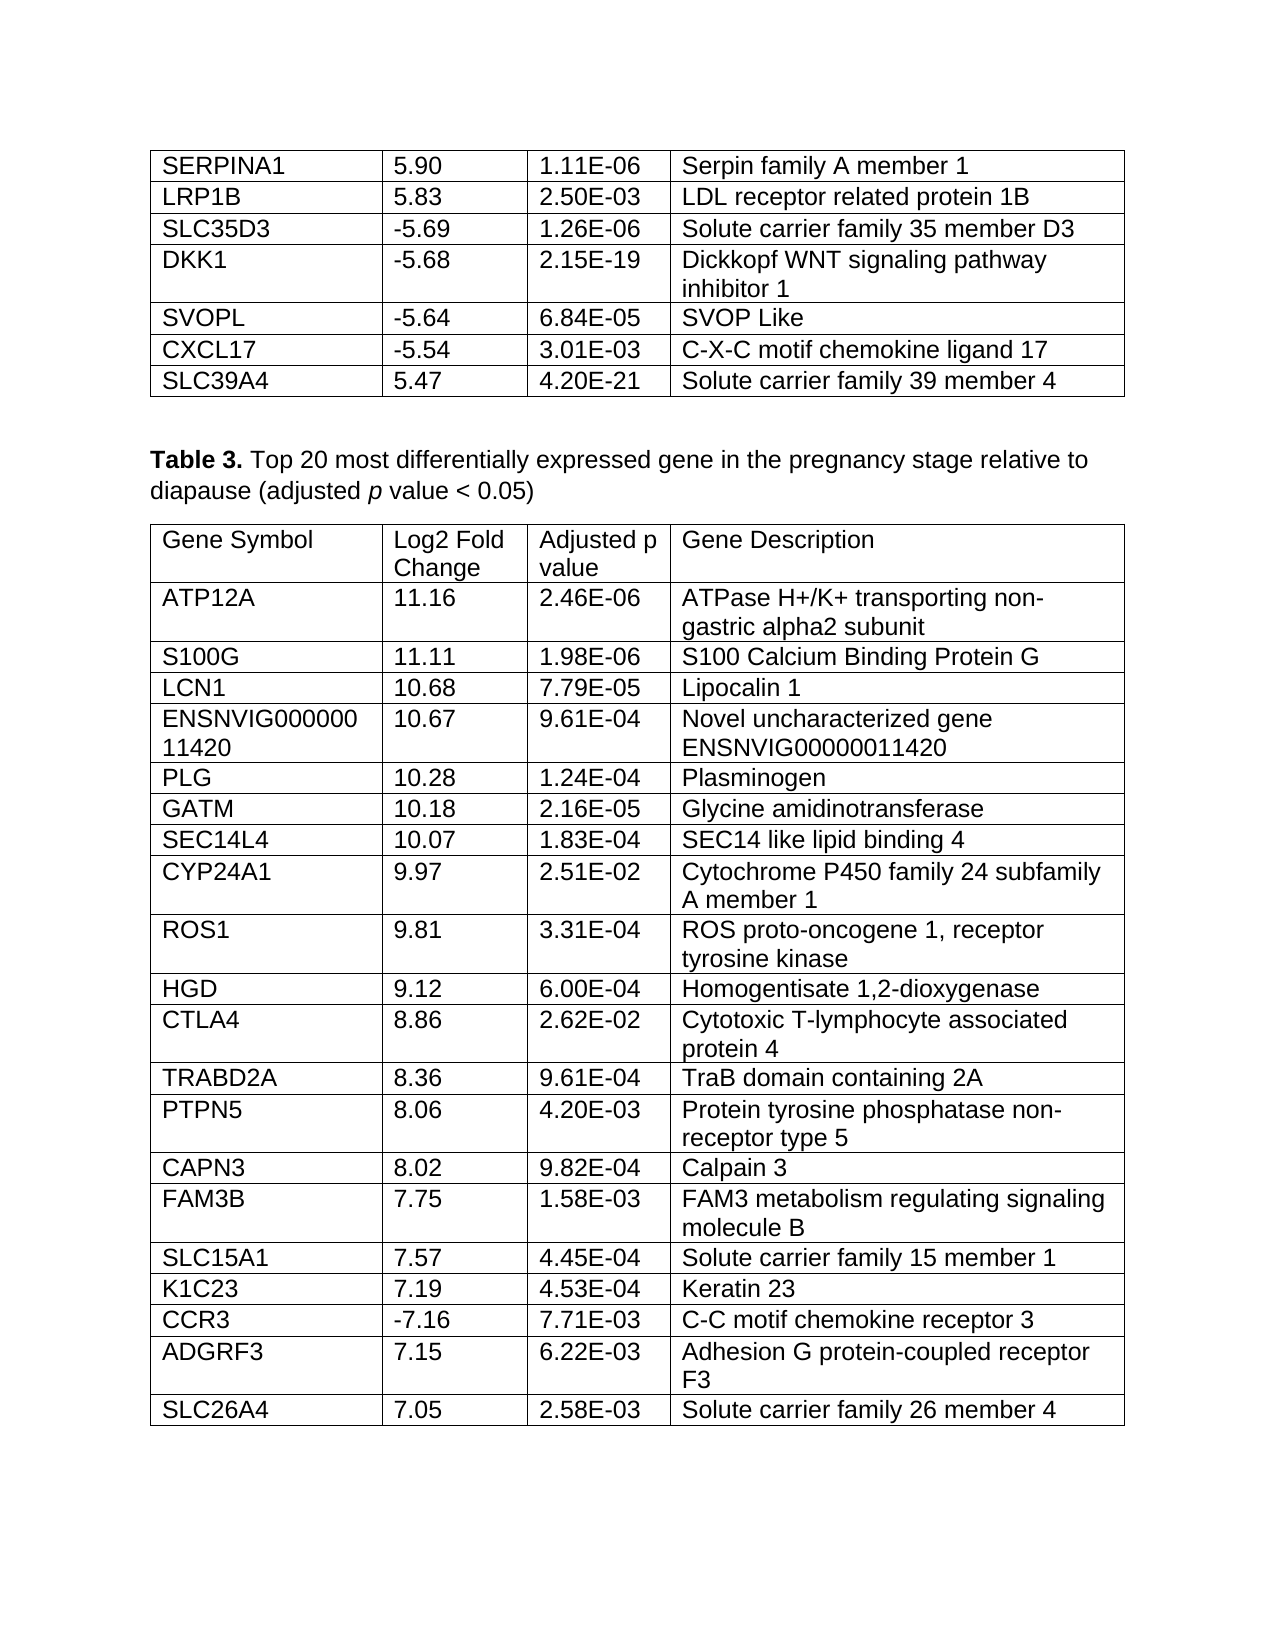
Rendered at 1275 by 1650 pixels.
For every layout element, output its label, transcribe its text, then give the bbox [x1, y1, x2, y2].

table_cell 7.57 [383, 1243, 527, 1273]
table_cell 8.36 [383, 1063, 527, 1093]
table_cell 1.11E-06 [528, 151, 670, 181]
table_cell 7.05 [383, 1395, 527, 1425]
table_cell SLC26A4 [151, 1395, 382, 1425]
table_cell Glycine amidinotransferase [671, 794, 1124, 824]
table_cell 2.15E-19 [528, 245, 670, 302]
table_cell SLC15A1 [151, 1243, 382, 1273]
table_cell 11.11 [383, 642, 527, 672]
table_cell 6.00E-04 [528, 974, 670, 1004]
table_cell SVOP Like [671, 303, 1124, 333]
table_cell TRABD2A [151, 1063, 382, 1093]
table_cell CXCL17 [151, 335, 382, 365]
table_cell Cytotoxic T-lymphocyte associated protein 4 [671, 1005, 1124, 1062]
table_cell Lipocalin 1 [671, 673, 1124, 703]
table_cell Calpain 3 [671, 1153, 1124, 1183]
table_cell 3.31E-04 [528, 915, 670, 972]
table_cell K1C23 [151, 1274, 382, 1304]
table_cell ADGRF3 [151, 1337, 382, 1394]
table_cell -5.68 [383, 245, 527, 302]
table_cell C-X-C motif chemokine ligand 17 [671, 335, 1124, 365]
table_cell PLG [151, 763, 382, 793]
table_cell Adhesion G protein-coupled receptor F3 [671, 1337, 1124, 1394]
table_cell Plasminogen [671, 763, 1124, 793]
table_cell 10.07 [383, 825, 527, 855]
table_cell 1.58E-03 [528, 1184, 670, 1242]
table_cell 6.22E-03 [528, 1337, 670, 1394]
table_cell HGD [151, 974, 382, 1004]
table_cell 9.81 [383, 915, 527, 972]
table_header Adjusted p value [528, 525, 670, 582]
table_cell 9.12 [383, 974, 527, 1004]
table_cell 2.16E-05 [528, 794, 670, 824]
table_cell ATPase H+/K+ transporting non-gastric alpha2 subunit [671, 583, 1124, 641]
table_cell 1.24E-04 [528, 763, 670, 793]
table_cell Cytochrome P450 family 24 subfamily A member 1 [671, 856, 1124, 914]
table_cell -5.54 [383, 335, 527, 365]
table_cell FAM3 metabolism regulating signaling molecule B [671, 1184, 1124, 1242]
table_cell 4.53E-04 [528, 1274, 670, 1304]
table_header Log2 Fold Change [383, 525, 527, 582]
table_cell SEC14 like lipid binding 4 [671, 825, 1124, 855]
table_cell 11.16 [383, 583, 527, 641]
table_cell 8.86 [383, 1005, 527, 1062]
table_cell 4.45E-04 [528, 1243, 670, 1273]
table_cell SLC35D3 [151, 214, 382, 244]
table_cell 2.51E-02 [528, 856, 670, 914]
table_cell 1.26E-06 [528, 214, 670, 244]
table_header Gene Description [671, 525, 1124, 582]
table_cell CYP24A1 [151, 856, 382, 914]
table_cell 4.20E-03 [528, 1095, 670, 1152]
table_cell 10.68 [383, 673, 527, 703]
table_cell 5.90 [383, 151, 527, 181]
table_cell 8.06 [383, 1095, 527, 1152]
table_cell 6.84E-05 [528, 303, 670, 333]
table_cell ROS1 [151, 915, 382, 972]
table_cell GATM [151, 794, 382, 824]
table_cell 9.97 [383, 856, 527, 914]
table_cell 7.79E-05 [528, 673, 670, 703]
table_cell Homogentisate 1,2-dioxygenase [671, 974, 1124, 1004]
table_cell TraB domain containing 2A [671, 1063, 1124, 1093]
table_cell 2.46E-06 [528, 583, 670, 641]
table_cell Novel uncharacterized gene ENSNVIG00000011420 [671, 704, 1124, 762]
table_cell 2.62E-02 [528, 1005, 670, 1062]
table_cell SERPINA1 [151, 151, 382, 181]
table_cell DKK1 [151, 245, 382, 302]
table_cell 9.61E-04 [528, 704, 670, 762]
table_header Gene Symbol [151, 525, 382, 582]
table_cell LDL receptor related protein 1B [671, 182, 1124, 212]
table_cell 10.18 [383, 794, 527, 824]
text Table 3. Top 20 most differentially expressed gene in the pregnancy stage relative to diapause (adjusted p value < 0.05) [150, 445, 1125, 504]
table_cell 7.71E-03 [528, 1305, 670, 1336]
table_cell SVOPL [151, 303, 382, 333]
table_cell CAPN3 [151, 1153, 382, 1183]
table_cell S100G [151, 642, 382, 672]
table_cell Solute carrier family 26 member 4 [671, 1395, 1124, 1425]
table_cell SLC39A4 [151, 366, 382, 396]
table_cell 1.98E-06 [528, 642, 670, 672]
table_cell LRP1B [151, 182, 382, 212]
table_cell Serpin family A member 1 [671, 151, 1124, 181]
table_cell LCN1 [151, 673, 382, 703]
table_cell Dickkopf WNT signaling pathway inhibitor 1 [671, 245, 1124, 302]
table_cell C-C motif chemokine receptor 3 [671, 1305, 1124, 1336]
table_cell 8.02 [383, 1153, 527, 1183]
table_cell 9.61E-04 [528, 1063, 670, 1093]
table_cell -7.16 [383, 1305, 527, 1336]
table_cell 10.28 [383, 763, 527, 793]
table_cell FAM3B [151, 1184, 382, 1242]
table_cell CTLA4 [151, 1005, 382, 1062]
table_cell Solute carrier family 39 member 4 [671, 366, 1124, 396]
table_cell ROS proto-oncogene 1, receptor tyrosine kinase [671, 915, 1124, 972]
table_cell 2.50E-03 [528, 182, 670, 212]
table_cell CCR3 [151, 1305, 382, 1336]
table_cell Solute carrier family 15 member 1 [671, 1243, 1124, 1273]
table_cell SEC14L4 [151, 825, 382, 855]
table_cell 9.82E-04 [528, 1153, 670, 1183]
table_cell ATP12A [151, 583, 382, 641]
table_cell 7.75 [383, 1184, 527, 1242]
table_cell 4.20E-21 [528, 366, 670, 396]
table_cell -5.69 [383, 214, 527, 244]
table_cell 1.83E-04 [528, 825, 670, 855]
table_cell -5.64 [383, 303, 527, 333]
table_cell 7.15 [383, 1337, 527, 1394]
table_cell 7.19 [383, 1274, 527, 1304]
table_cell 5.83 [383, 182, 527, 212]
table_cell ENSNVIG00000011420 [151, 704, 382, 762]
table_cell Keratin 23 [671, 1274, 1124, 1304]
table_cell 3.01E-03 [528, 335, 670, 365]
table_cell 2.58E-03 [528, 1395, 670, 1425]
table_cell Solute carrier family 35 member D3 [671, 214, 1124, 244]
table_cell 10.67 [383, 704, 527, 762]
table_cell S100 Calcium Binding Protein G [671, 642, 1124, 672]
table_cell Protein tyrosine phosphatase non-receptor type 5 [671, 1095, 1124, 1152]
table_cell 5.47 [383, 366, 527, 396]
table_cell PTPN5 [151, 1095, 382, 1152]
